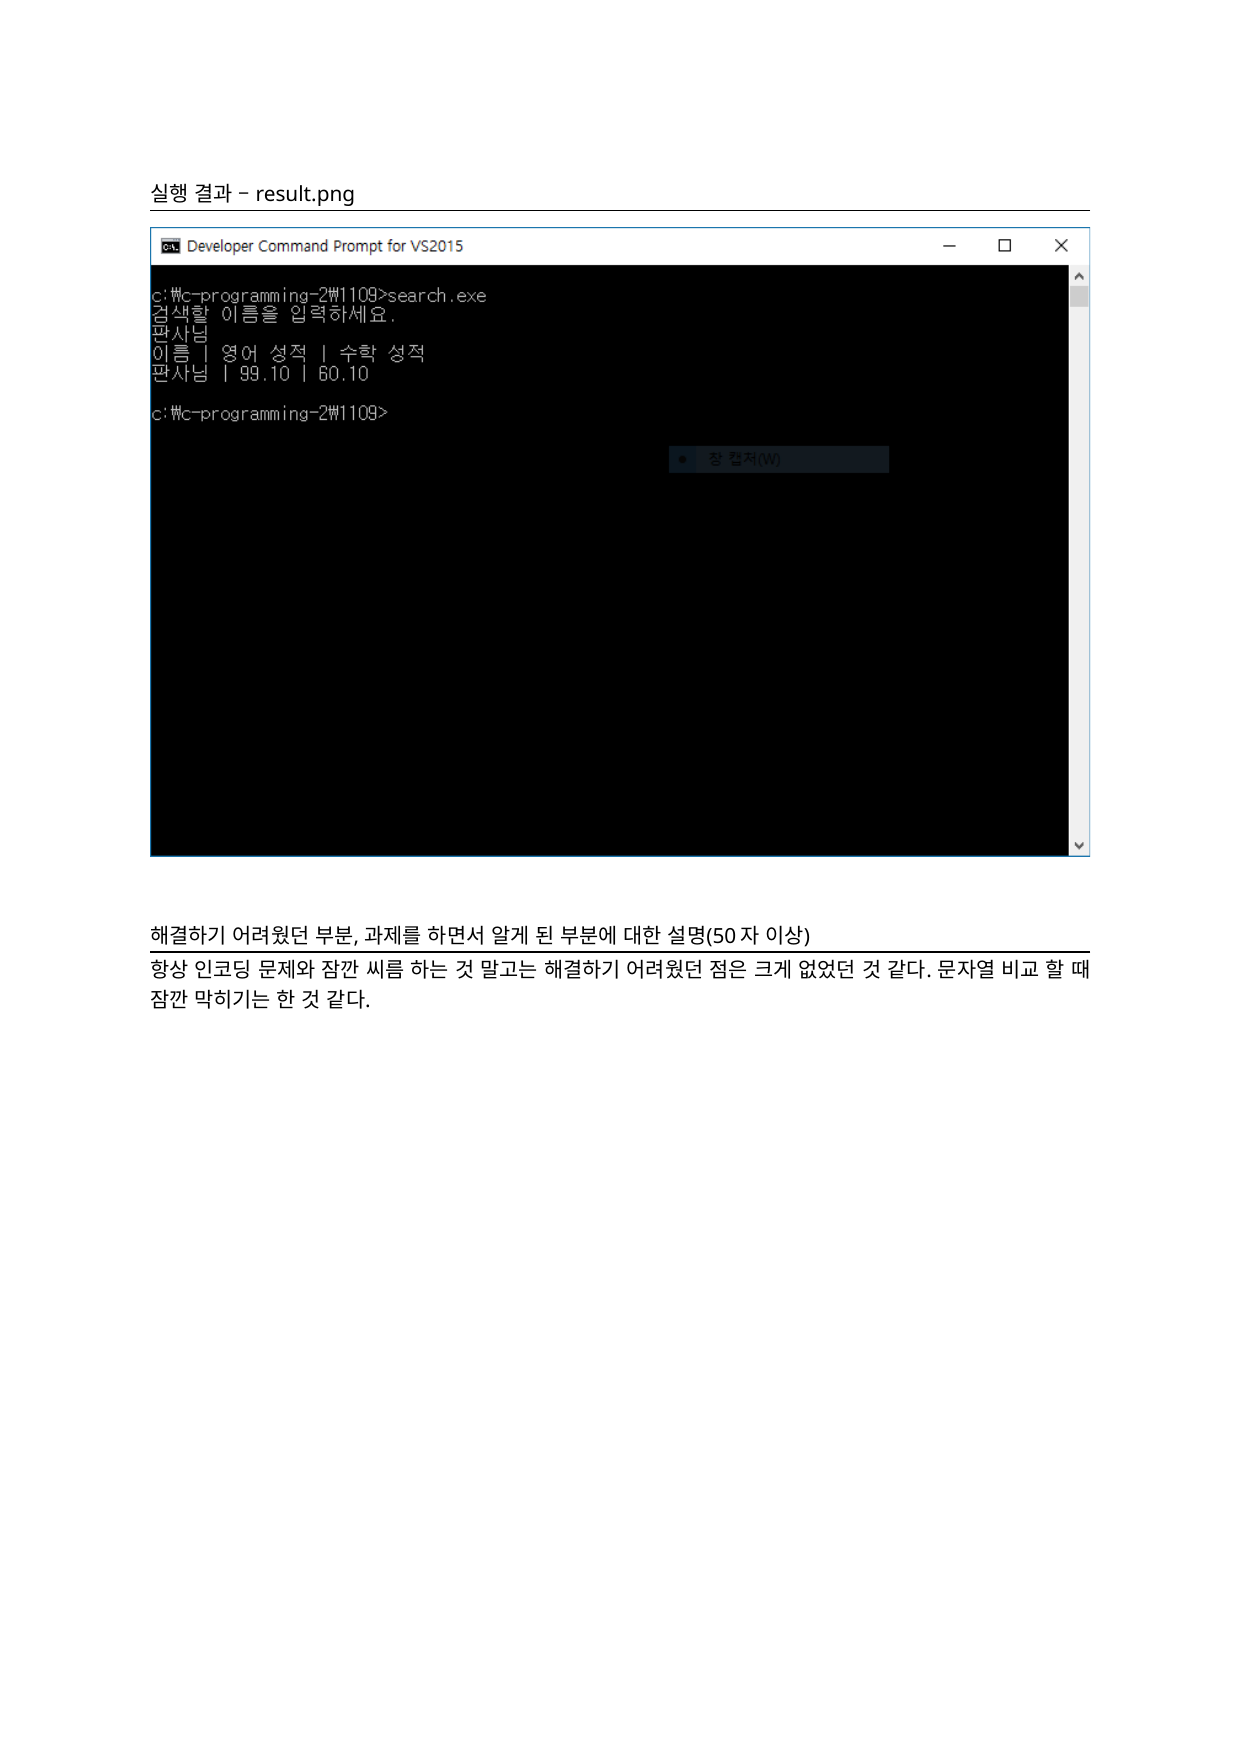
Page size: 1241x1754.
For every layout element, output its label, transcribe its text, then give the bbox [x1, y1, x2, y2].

text 실행 결과 – result.png [150, 177, 1090, 210]
text 해결하기 어려웠던 부분, 과제를 하면서 알게 된 부분에 대한 설명(50자 이상) [150, 919, 1090, 951]
text 항상 인코딩 문제와 잠깐 씨름 하는 것 말고는 해결하기 어려웠던 점은 크게 없었던 것 같다. 문자열 비교 할 때 잠깐 막히기는 한 것 같다. [150, 953, 1090, 1013]
picture [150, 227, 1091, 857]
